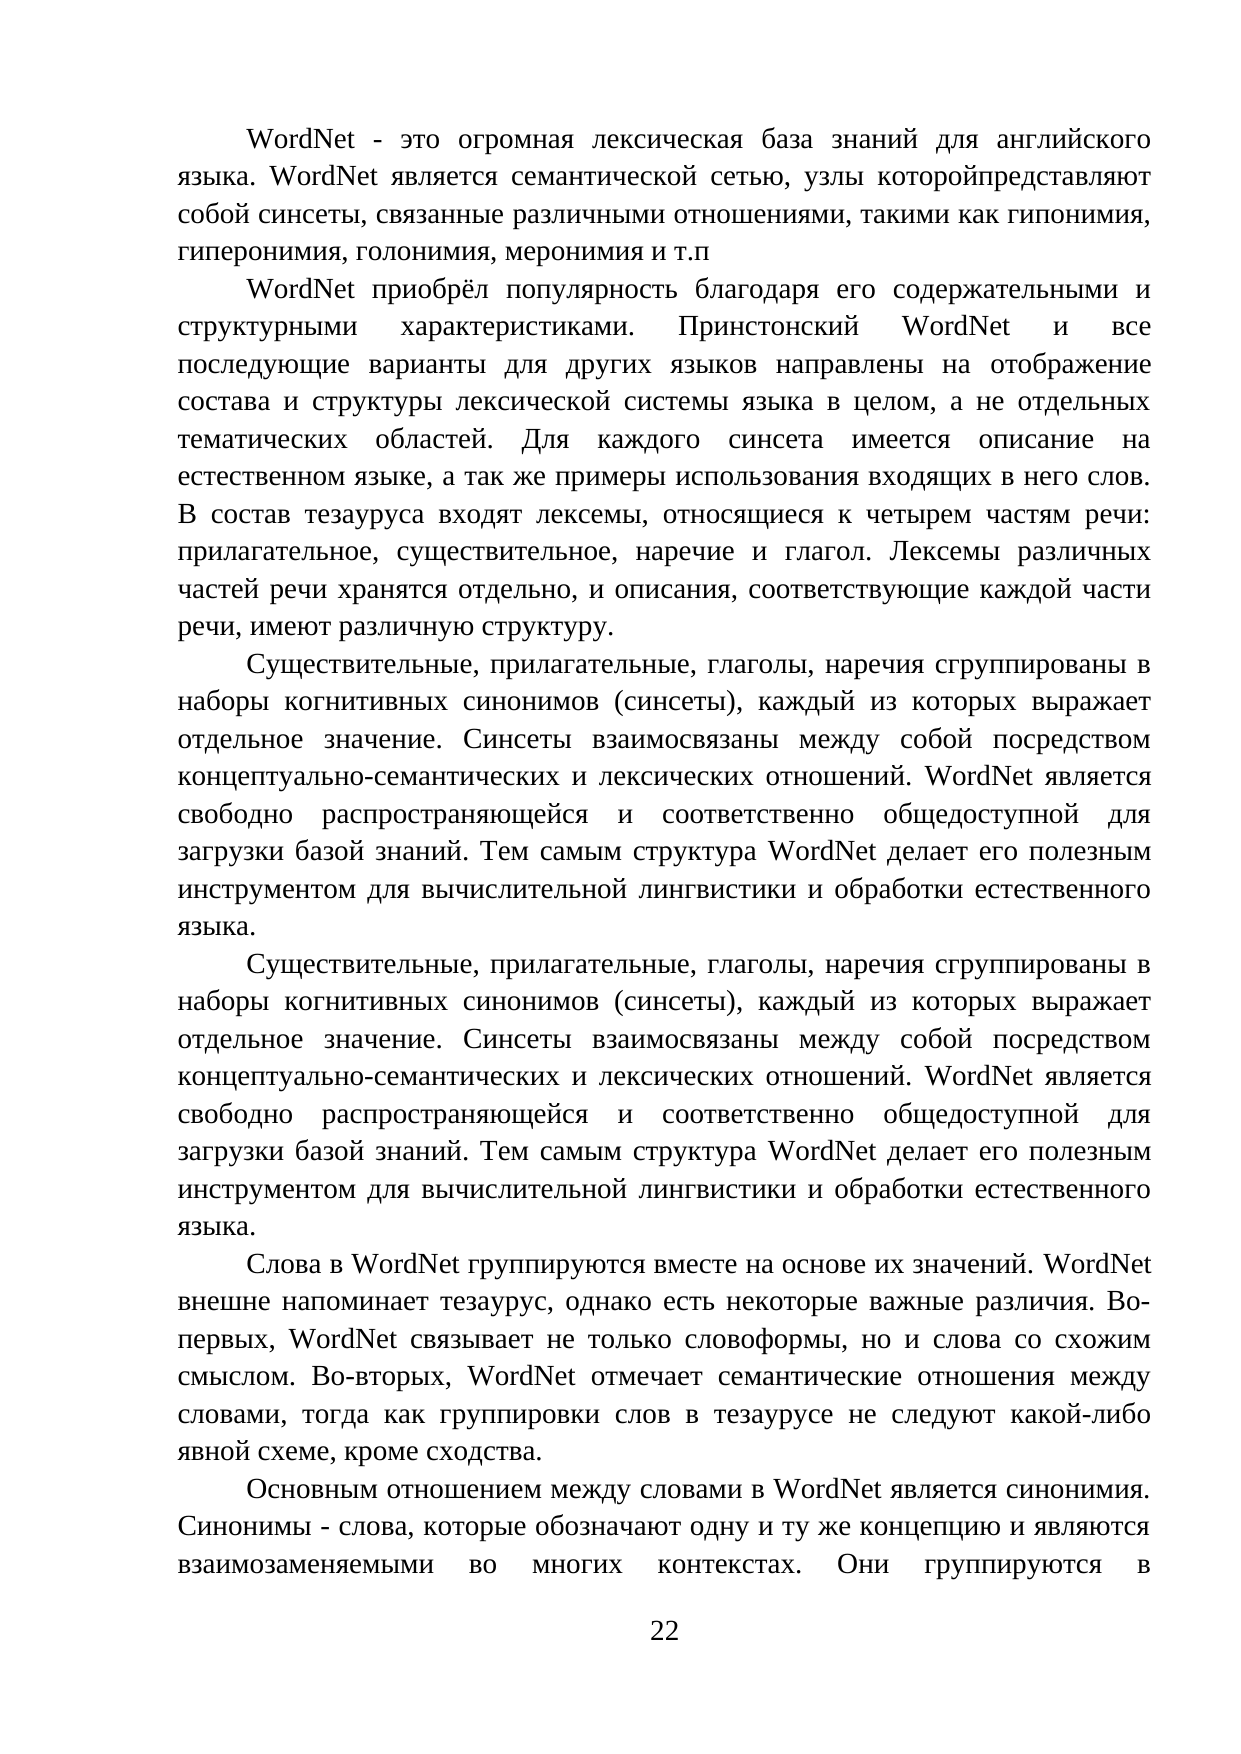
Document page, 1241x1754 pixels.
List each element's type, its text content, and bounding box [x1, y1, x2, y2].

text Существительные, прилагательные, глаголы, наречия сгруппированы в наборы когнитивных синонимов (синсеты), каждый из которых выражает отдельное значение. Синсеты взаимосвязаны между собой посредством концептуально-семантических и лексических отношений. WordNet является свободно распространяющейся и соответственно общедоступной для загрузки базой знаний. Тем самым структура WordNet делает его полезным инструментом для вычислительной лингвистики и обработки естественного языка. [177, 943, 1152, 1243]
text Существительные, прилагательные, глаголы, наречия сгруппированы в наборы когнитивных синонимов (синсеты), каждый из которых выражает отдельное значение. Синсеты взаимосвязаны между собой посредством концептуально-семантических и лексических отношений. WordNet является свободно распространяющейся и соответственно общедоступной для загрузки базой знаний. Тем самым структура WordNet делает его полезным инструментом для вычислительной лингвистики и обработки естественного языка. [177, 643, 1152, 943]
text WordNet - это огромная лексическая база знаний для английского языка. WordNet является семантической сетью, узлы которойпредставляют собой синсеты, связанные различными отношениями, такими как гипонимия, гиперонимия, голонимия, меронимия и т.п [177, 118, 1152, 268]
text WordNet приобрёл популярность благодаря его содержательными и структурными характеристиками. Принстонский WordNet и все последующие варианты для других языков направлены на отображение состава и структуры лексической системы языка в целом, а не отдельных тематических областей. Для каждого синсета имеется описание на естественном языке, а так же примеры использования входящих в него слов. В состав тезауруса входят лексемы, относящиеся к четырем частям речи: прилагательное, существительное, наречие и глагол. Лексемы различных частей речи хранятся отдельно, и описания, соответствующие каждой части речи, имеют различную структуру. [177, 268, 1152, 643]
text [177, 1468, 1152, 1581]
text Слова в WordNet группируются вместе на основе их значений. WordNet внешне напоминает тезаурус, однако есть некоторые важные различия. Во-первых, WordNet связывает не только словоформы, но и слова со схожим смыслом. Во-вторых, WordNet отмечает семантические отношения между словами, тогда как группировки слов в тезаурусе не следуют какой-либо явной схеме, кроме сходства. [177, 1243, 1152, 1468]
